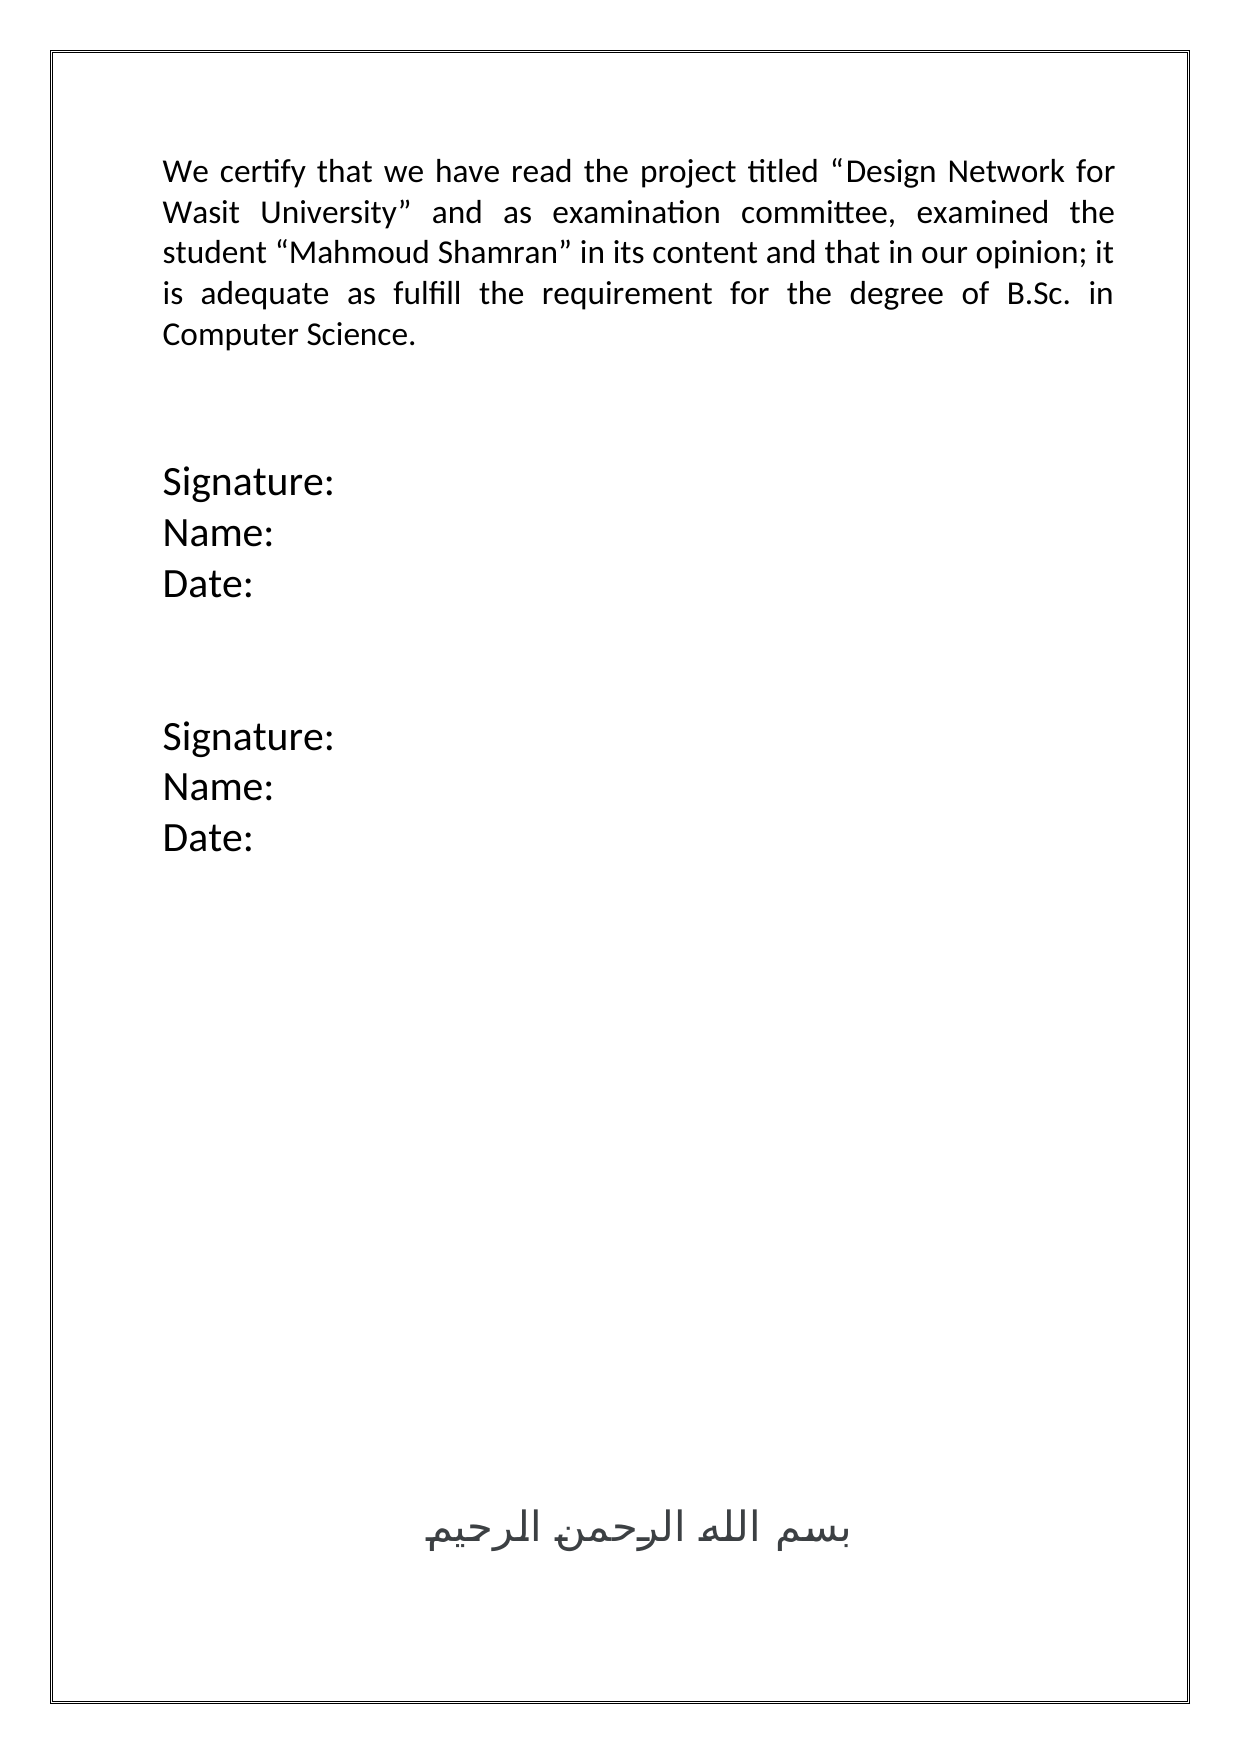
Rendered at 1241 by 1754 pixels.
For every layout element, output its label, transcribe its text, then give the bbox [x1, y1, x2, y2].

text Signature: [162, 709, 1116, 760]
text بسم الله الرحمن الرحيم [162, 1503, 1116, 1552]
text Date: [162, 557, 1116, 608]
text We certify that we have read the project titled “Design Network for Wasit University” and as examination committee, examined the student “Mahmoud Shamran” in its content and that in our opinion; it is adequate as fulfill the requirement for the degree of B.Sc. in Computer Science. [162, 150, 1116, 354]
text Date: [162, 811, 1116, 862]
text Name: [162, 760, 1116, 811]
text Signature: [162, 455, 1116, 506]
text Name: [162, 506, 1116, 557]
